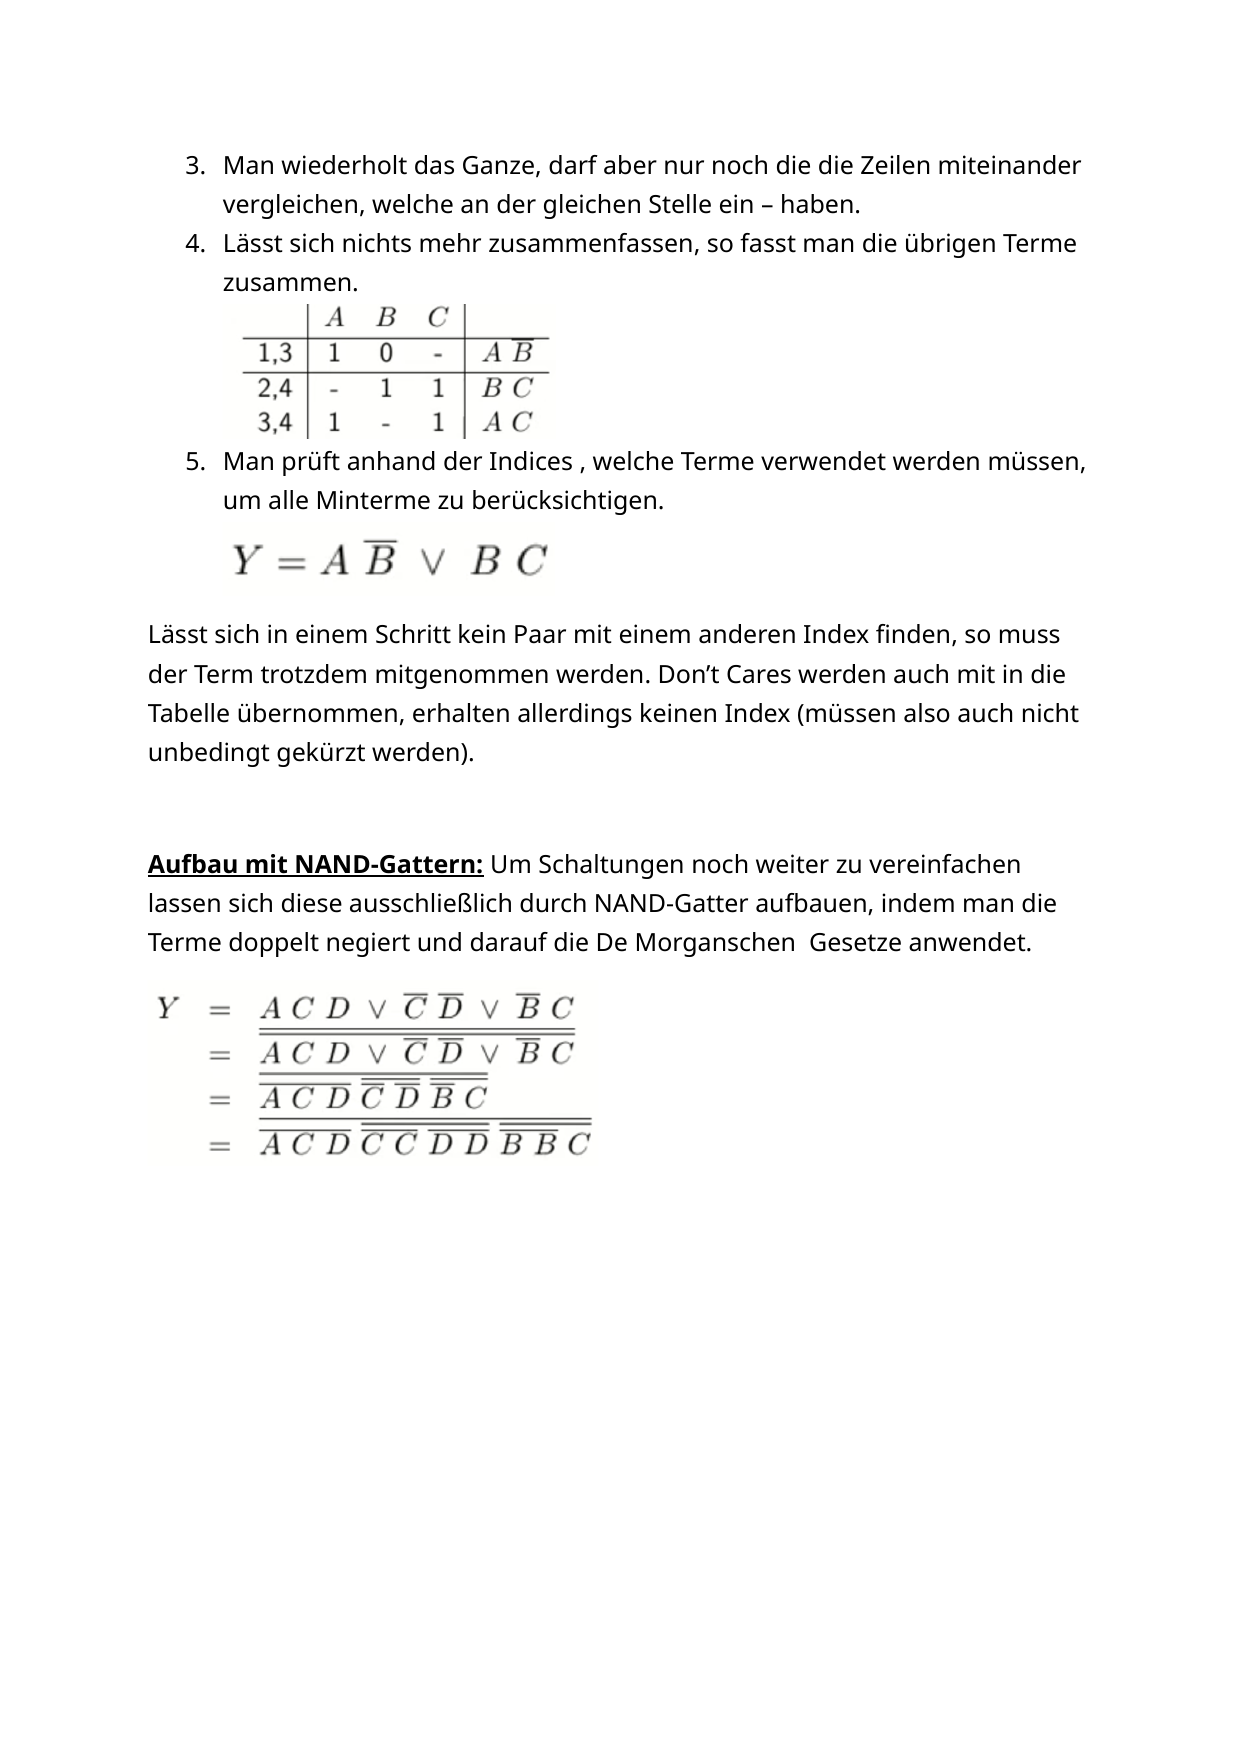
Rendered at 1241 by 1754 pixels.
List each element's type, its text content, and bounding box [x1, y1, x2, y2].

text Aufbau mit NAND-Gattern: Um Schaltungen noch weiter zu vereinfachen lassen sich diese ausschließlich durch NAND-Gatter aufbauen, indem man die Terme doppelt negiert und darauf die De Morganschen Gesetze anwendet. [148, 846, 1093, 959]
picture [147, 980, 599, 1166]
picture [222, 522, 555, 596]
list Lässt sich nichts mehr zusammenfassen, so fasst man die übrigen Terme zusammen. [185, 226, 1093, 299]
picture [222, 304, 557, 439]
list Man wiederholt das Ganze, darf aber nur noch die die Zeilen miteinander vergleichen, welche an der gleichen Stelle ein – haben. [185, 148, 1093, 221]
list Man prüft anhand der Indices , welche Terme verwendet werden müssen, um alle Minterme zu berücksichtigen. [185, 444, 1093, 517]
text Lässt sich in einem Schritt kein Paar mit einem anderen Index finden, so muss der Term trotzdem mitgenommen werden. Don’t Cares werden auch mit in die Tabelle übernommen, erhalten allerdings keinen Index (müssen also auch nicht unbedingt gekürzt werden). [148, 617, 1093, 769]
